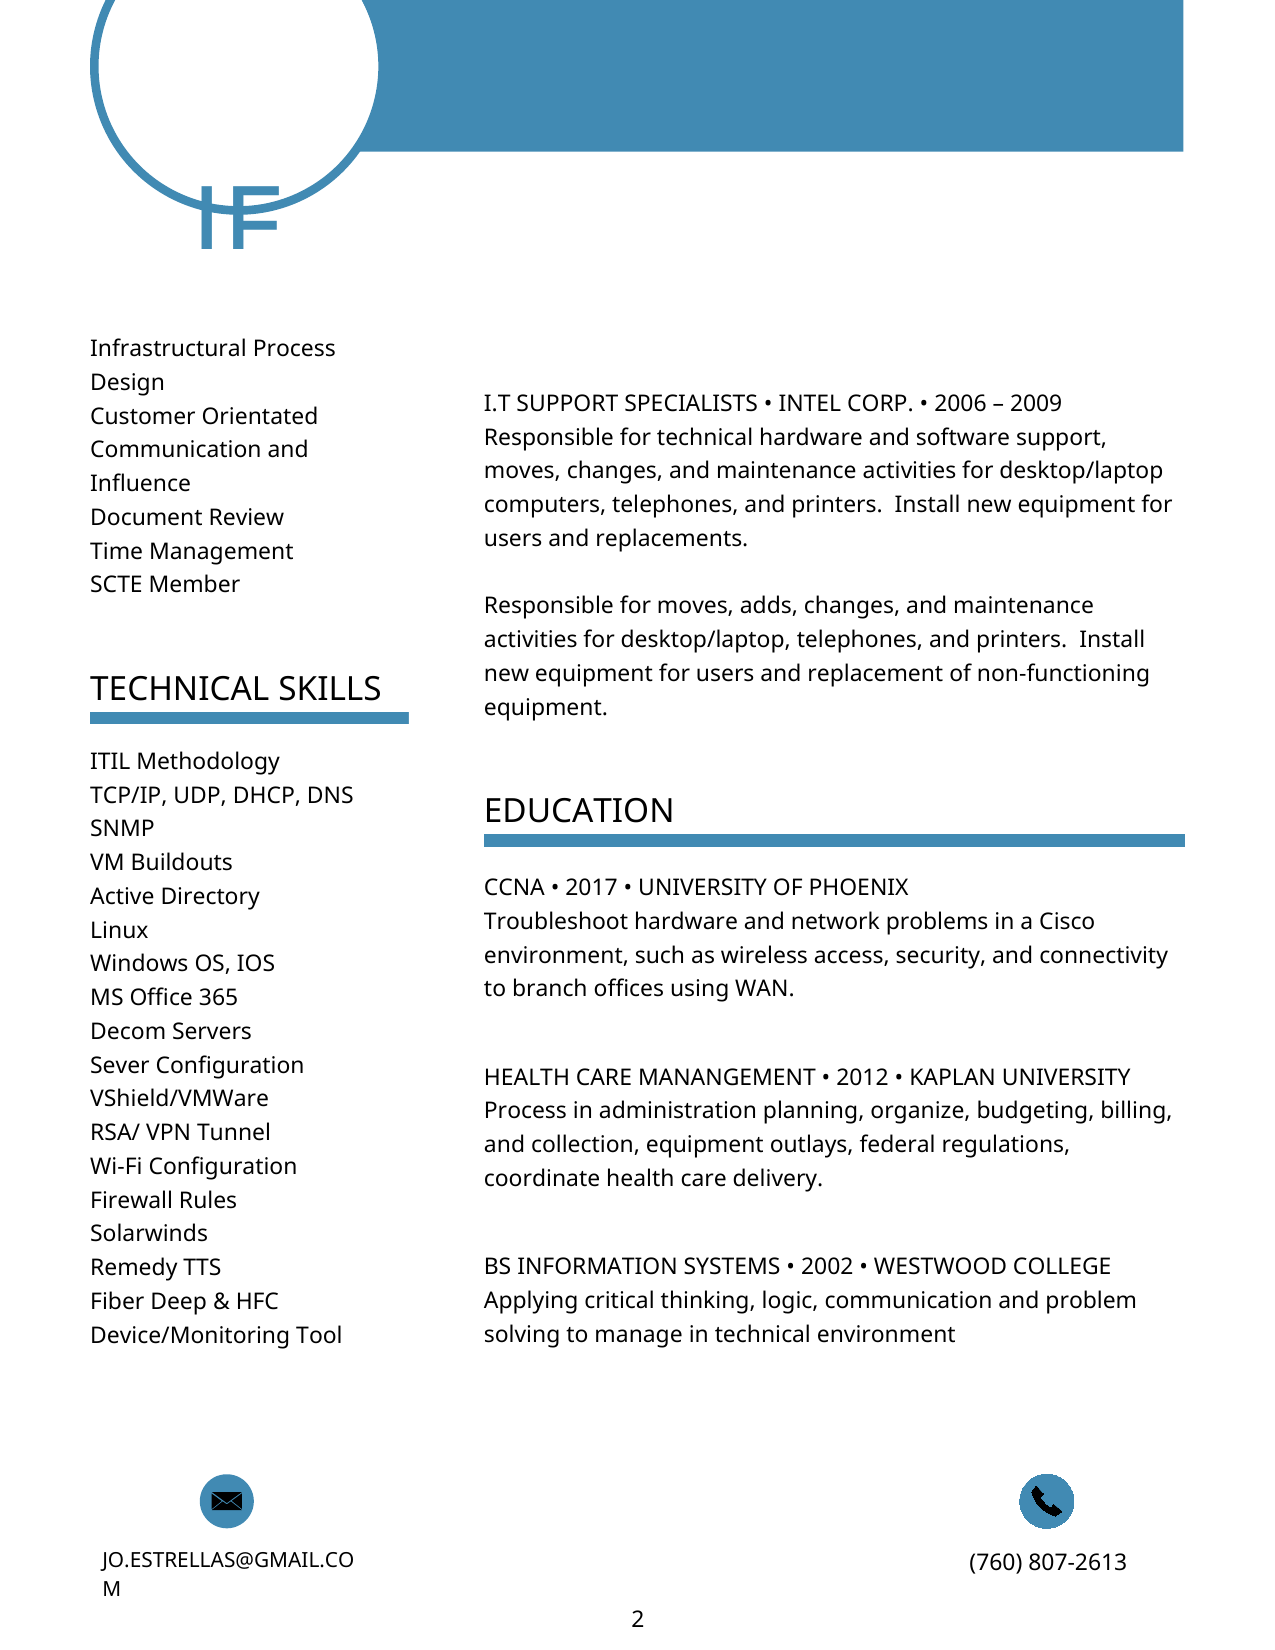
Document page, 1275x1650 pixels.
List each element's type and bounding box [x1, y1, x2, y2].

table_header [484, 847, 1185, 1385]
table_header [90, 280, 484, 1385]
table_header [484, 280, 1185, 834]
